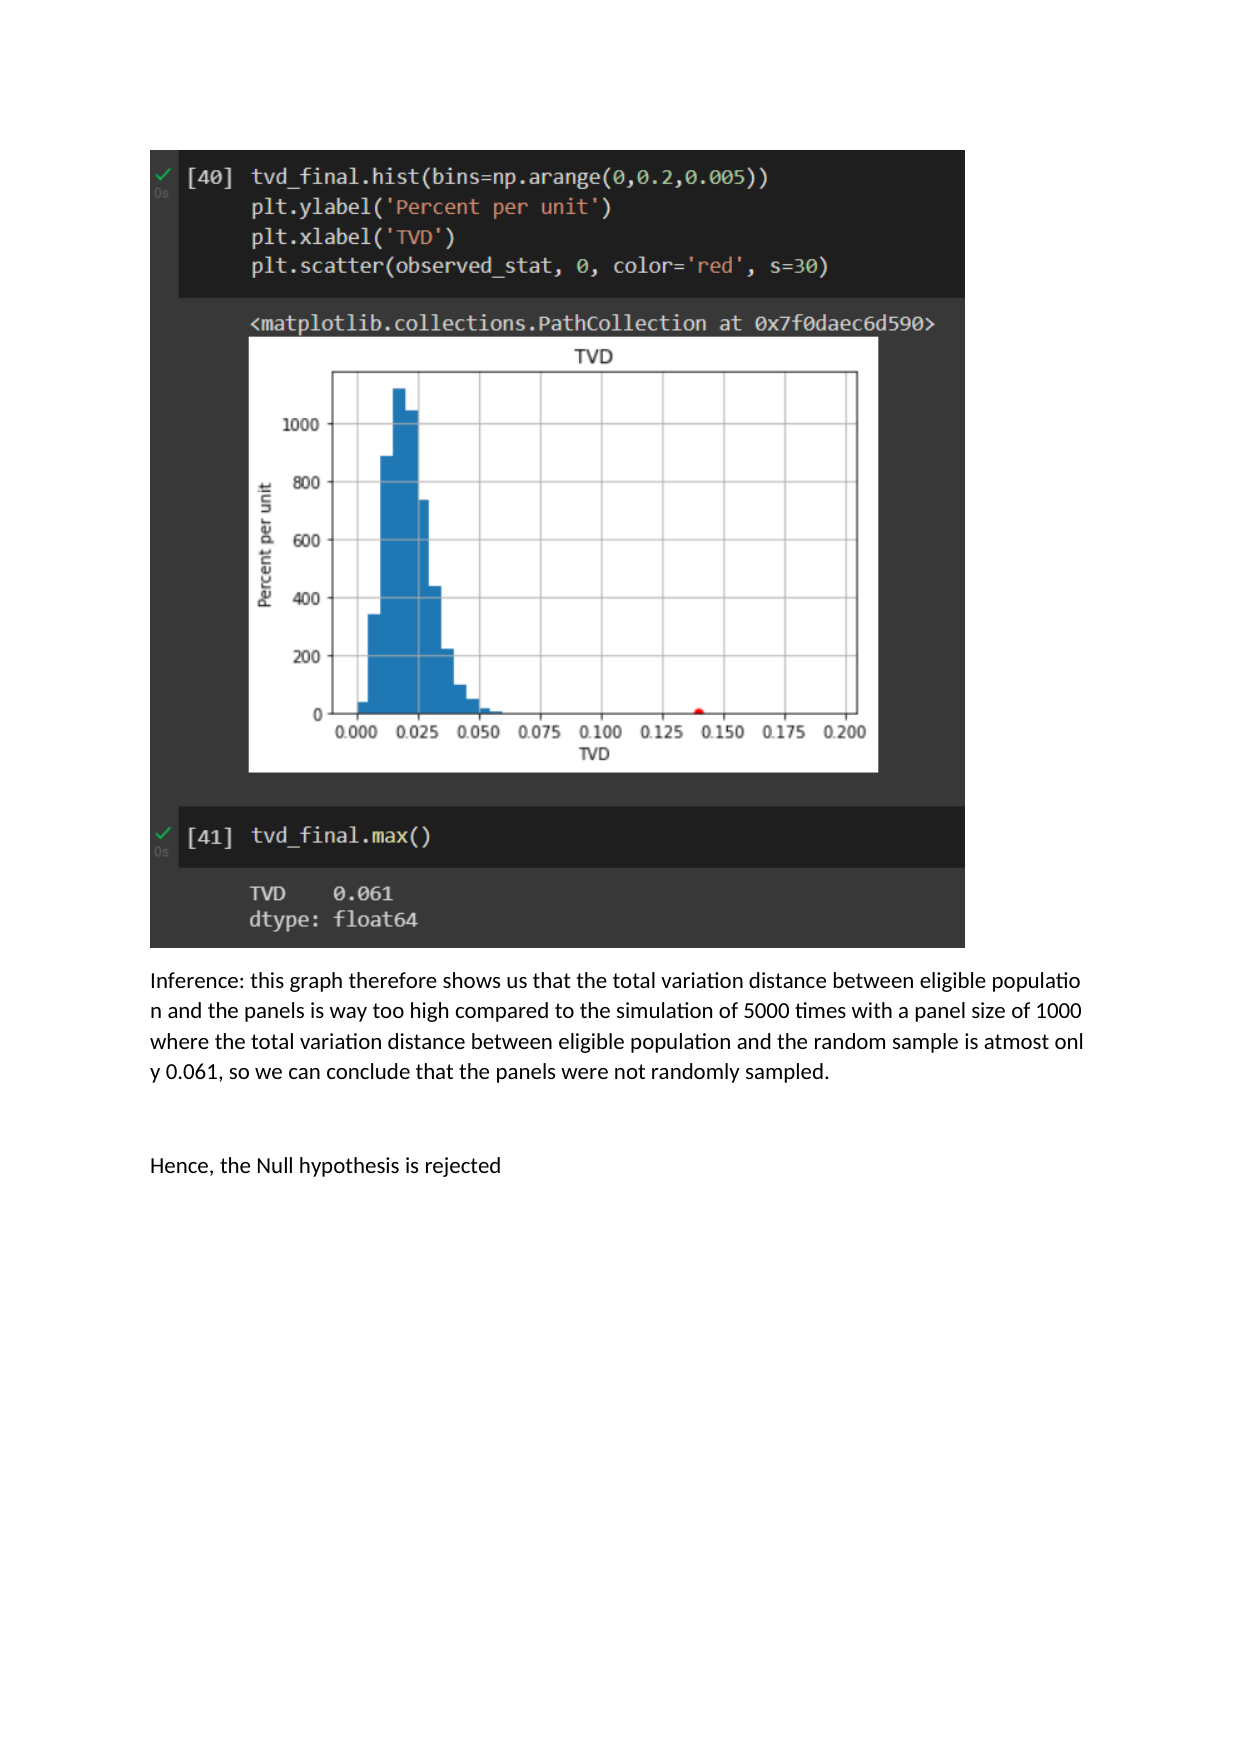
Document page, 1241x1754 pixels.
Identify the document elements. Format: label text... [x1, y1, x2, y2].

text Inference: this graph therefore shows us that the total variation distance between eligible population and the panels is way too high compared to the simulation of 5000 times with a panel size of 1000 where the total variation distance between eligible population and the random sample is atmost only 0.061, so we can conclude that the panels were not randomly sampled. [150, 966, 1090, 1085]
picture [150, 150, 965, 948]
text Hence, the Null hypothesis is rejected [150, 1151, 1090, 1179]
